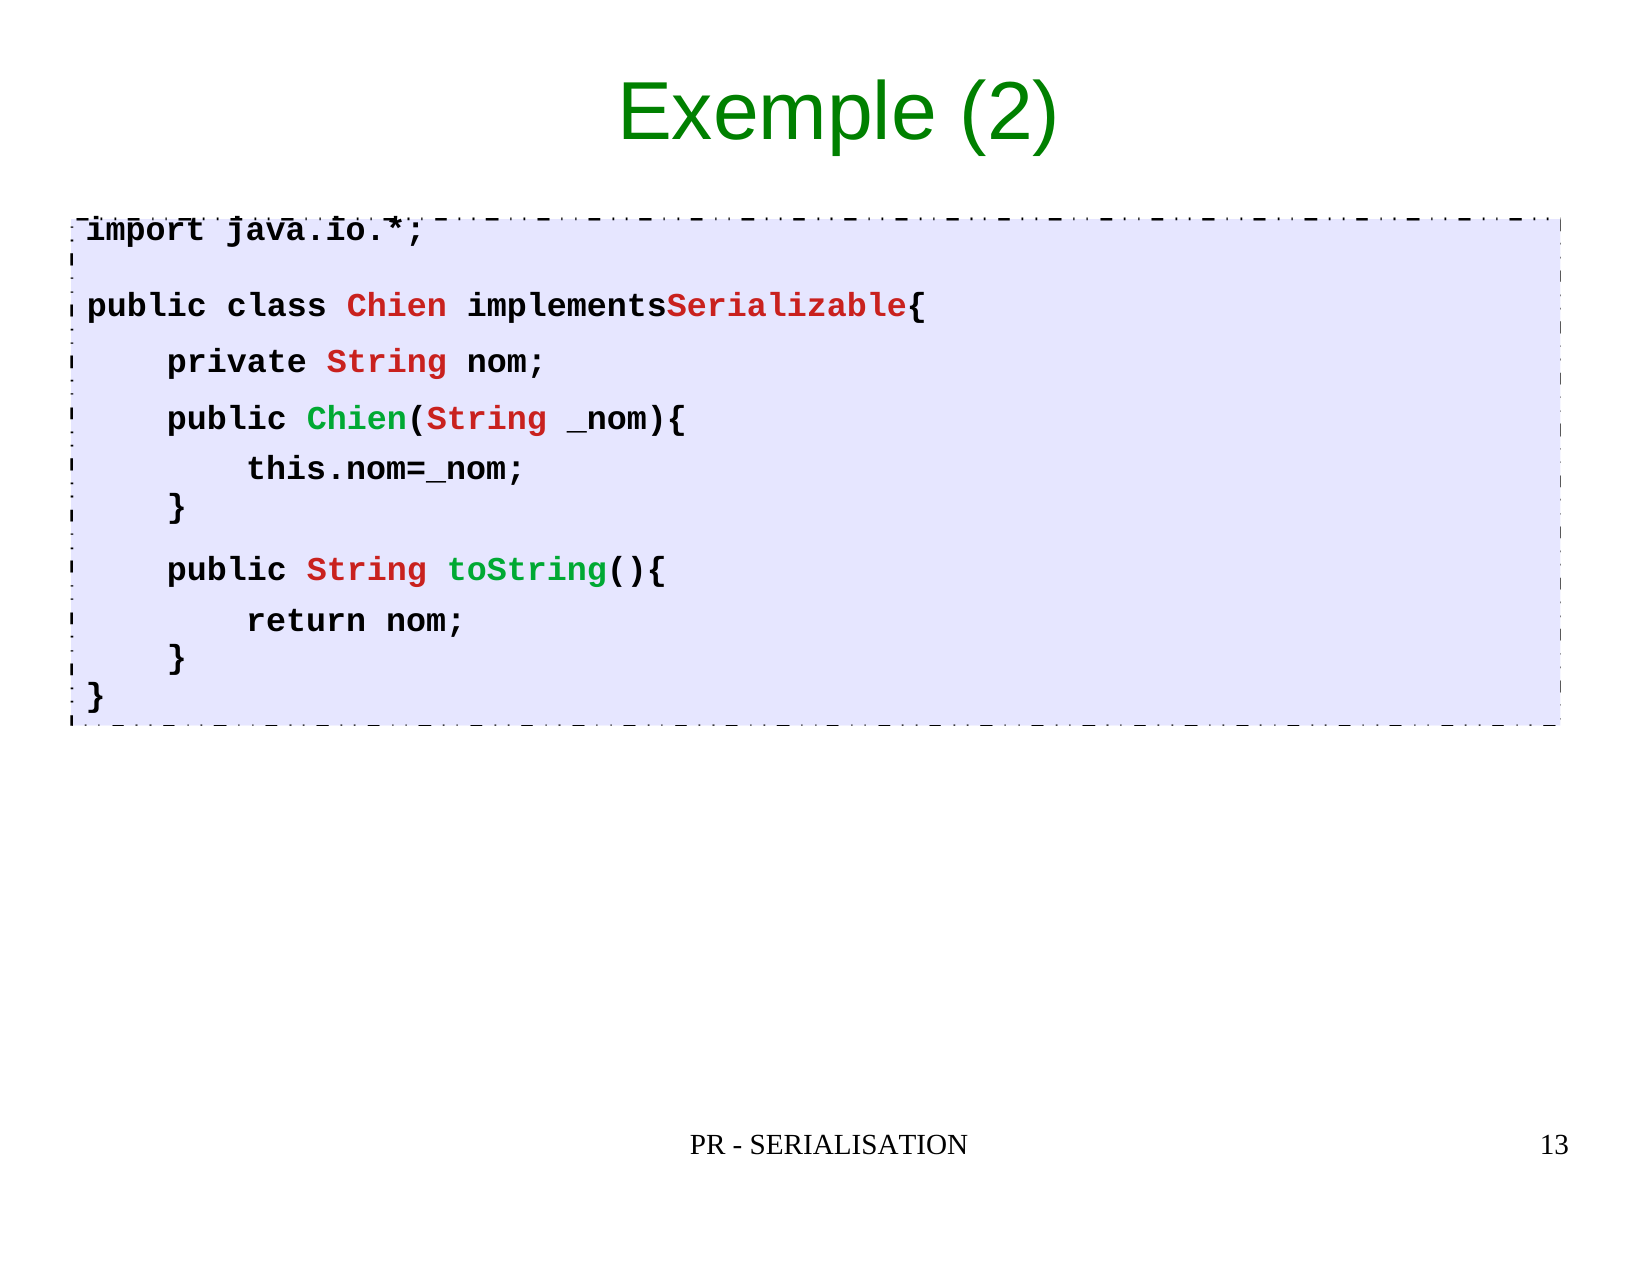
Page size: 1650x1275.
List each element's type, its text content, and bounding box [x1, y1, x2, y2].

picture [70, 217, 1561, 726]
text } [167, 490, 1571, 528]
text public String toString(){ [167, 553, 1571, 590]
text private String nom; [87, 345, 946, 383]
text Exemple (2) [85, 62, 1592, 157]
text return nom; [246, 603, 1571, 641]
text this.nom=_nom; [246, 452, 1571, 490]
text public class Chien implementsSerializable{ [87, 289, 946, 326]
text } [167, 641, 1571, 679]
text import java.io.*; [85, 213, 1571, 251]
text PR - SERIALISATION 13 [689, 1127, 1571, 1160]
text } [85, 679, 1571, 717]
text public Chien(String _nom){ [167, 401, 1571, 439]
